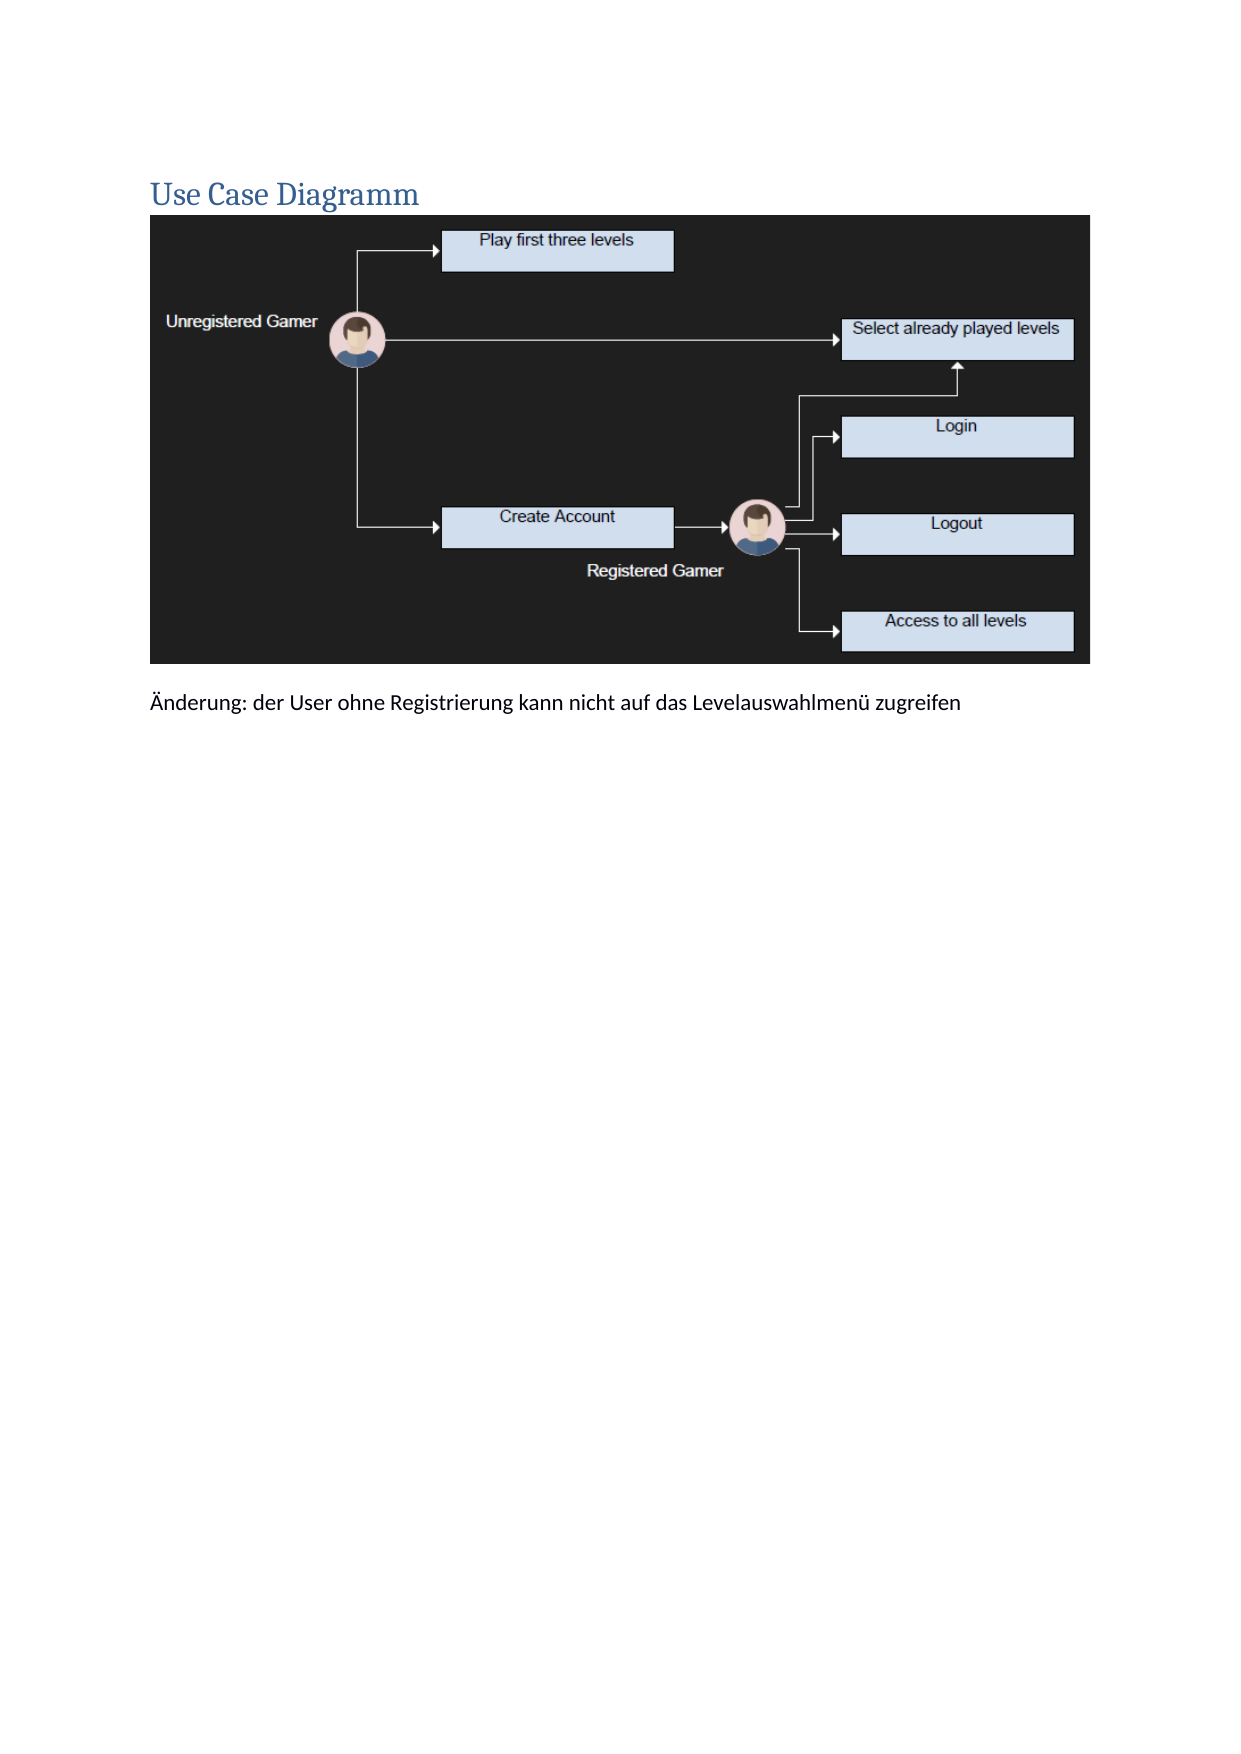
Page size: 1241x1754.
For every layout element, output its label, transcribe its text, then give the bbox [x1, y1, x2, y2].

subtitle Use Case Diagramm [150, 175, 1090, 213]
text Änderung: der User ohne Registrierung kann nicht auf das Levelauswahlmenü zugreifen [150, 688, 1090, 716]
